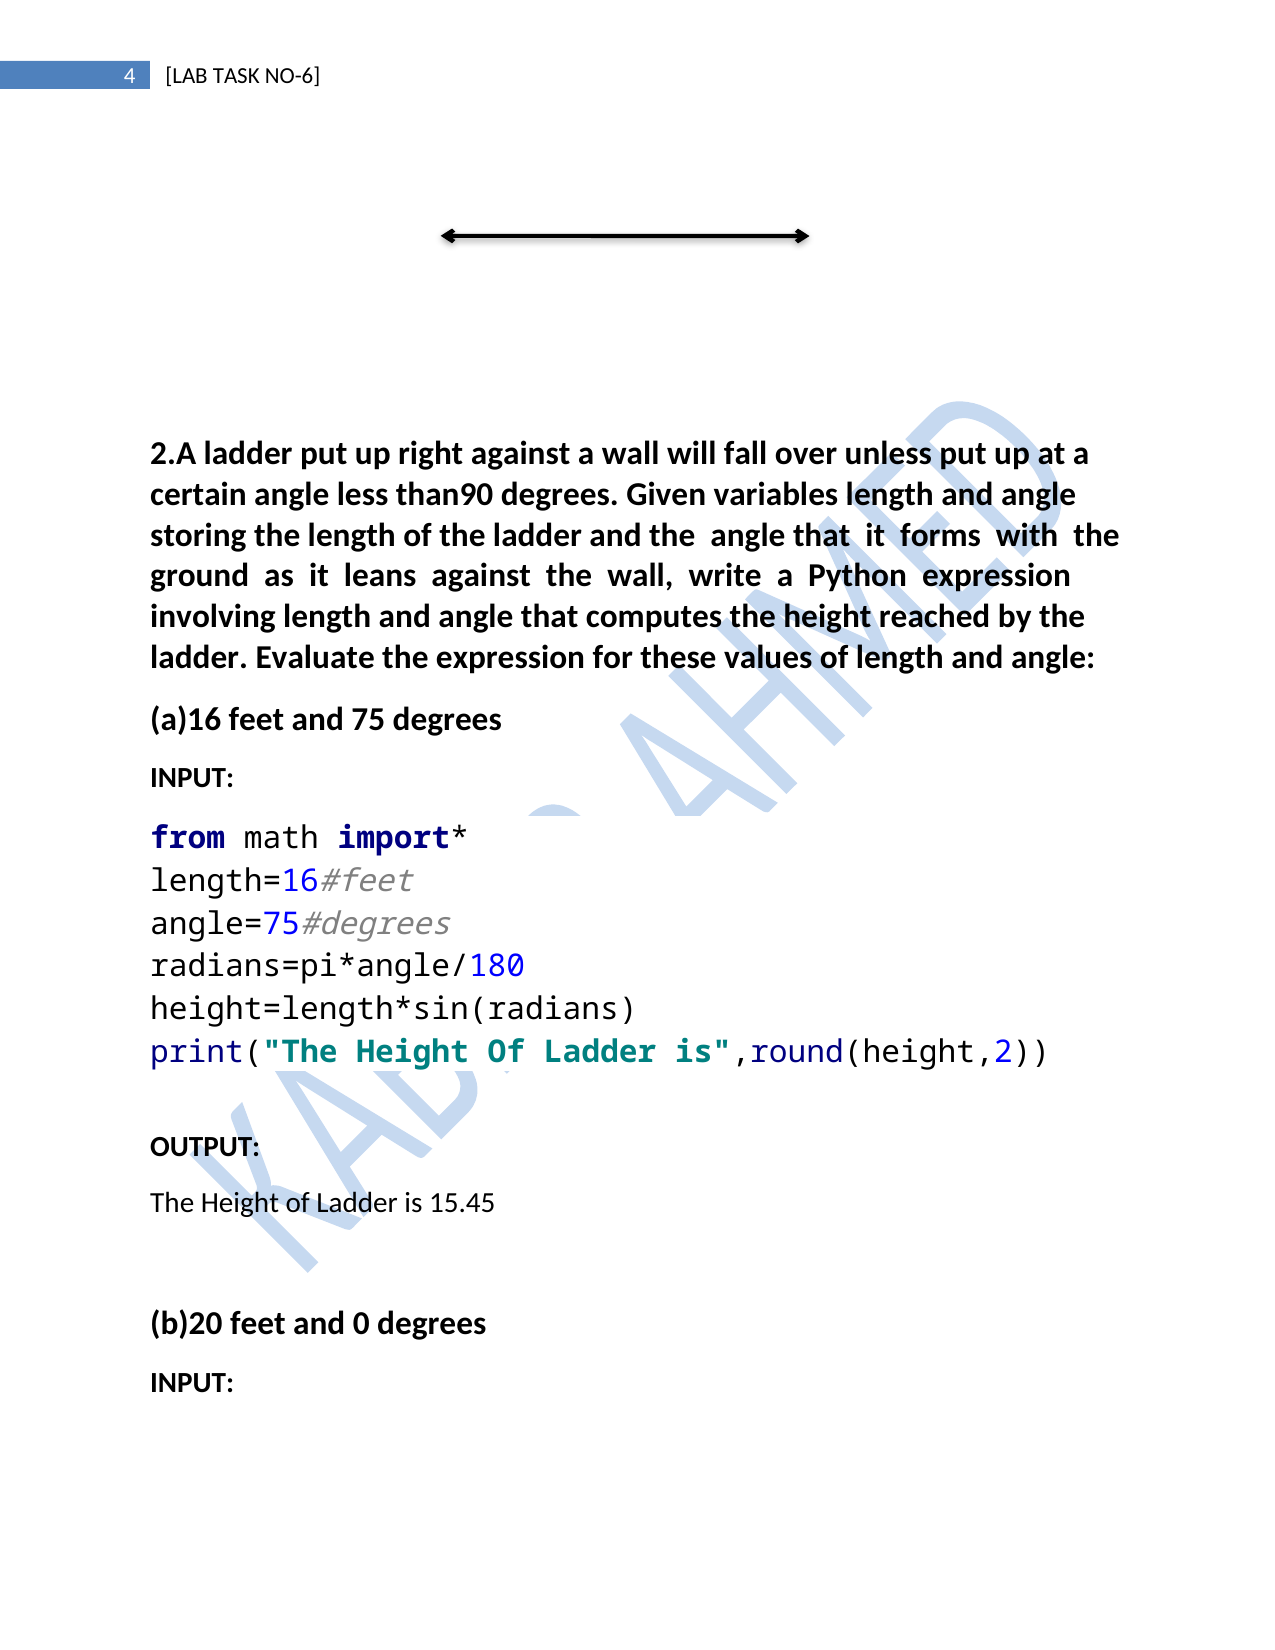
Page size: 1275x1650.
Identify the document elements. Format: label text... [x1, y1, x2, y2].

text OUTPUT: [150, 1128, 1125, 1163]
text (a)16 feet and 75 degrees [150, 697, 1125, 738]
text from math import* length=16#feet angle=75#degrees radians=pi*angle/180 height=length*sin(radians) print("The Height Of Ladder is",round(height,2)) [150, 816, 1125, 1071]
text The Height of Ladder is 15.45 [150, 1184, 1125, 1220]
text 2.A ladder put up right against a wall will fall over unless put up at a certain angle less than90 degrees. Given variables length and angle storing the length of the ladder and the angle that it forms with the ground as it leans against the wall, write a Python expression involving length and angle that computes the height reached by the ladder. Evaluate the expression for these values of length and angle: [150, 432, 1125, 677]
text INPUT: [150, 1364, 1125, 1399]
text (b)20 feet and 0 degrees [150, 1302, 1125, 1343]
text INPUT: [150, 759, 1125, 795]
